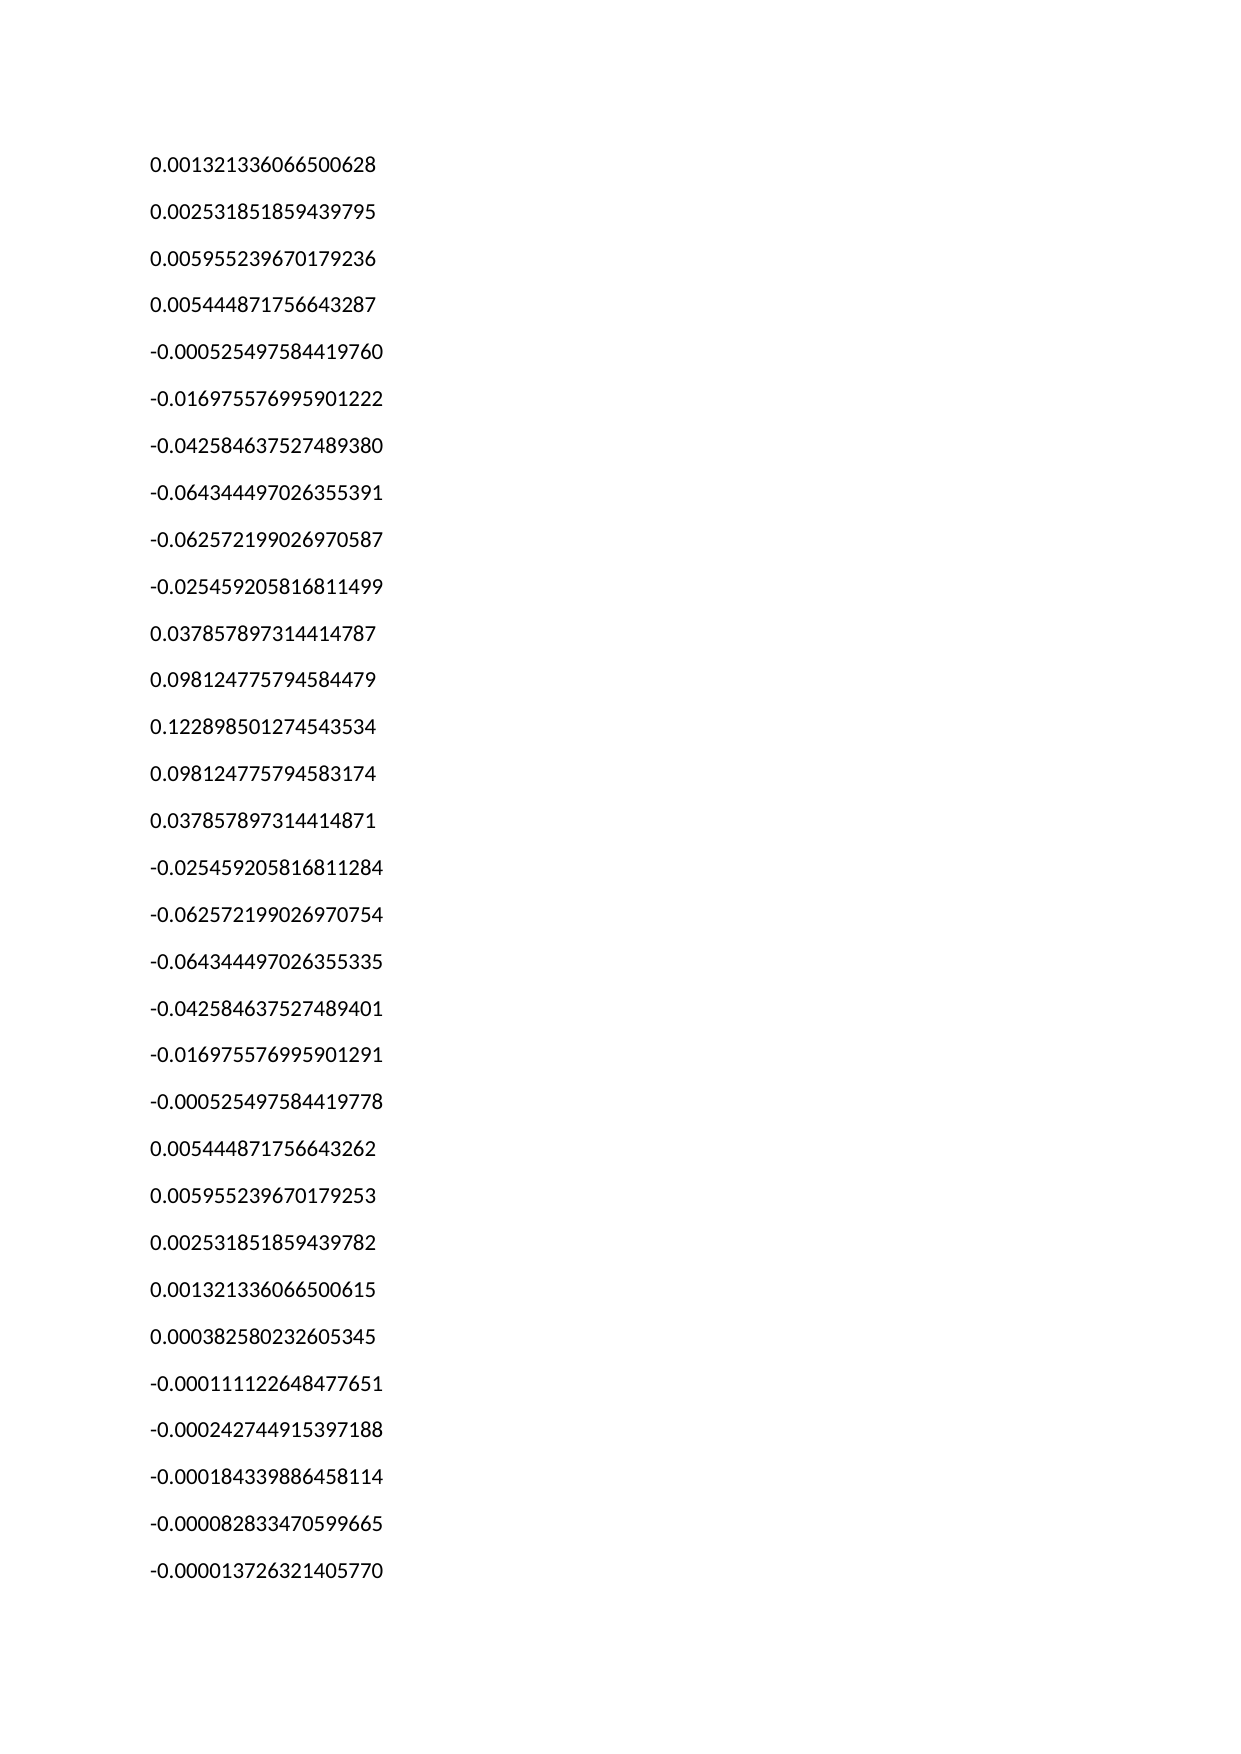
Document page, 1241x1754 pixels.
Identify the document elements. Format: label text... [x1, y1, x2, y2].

text -0.000184339886458114 [150, 1462, 1090, 1491]
text -0.000082833470599665 [150, 1509, 1090, 1537]
text 0.037857897314414871 [150, 806, 1090, 834]
text 0.037857897314414787 [150, 619, 1090, 647]
text -0.062572199026970587 [150, 525, 1090, 553]
text 0.005955239670179236 [150, 244, 1090, 272]
text 0.002531851859439782 [150, 1228, 1090, 1256]
text -0.025459205816811284 [150, 853, 1090, 881]
text -0.016975576995901222 [150, 384, 1090, 412]
text 0.001321336066500628 [150, 150, 1090, 178]
text -0.000525497584419760 [150, 337, 1090, 366]
text -0.025459205816811499 [150, 572, 1090, 600]
text -0.000111122648477651 [150, 1369, 1090, 1397]
text 0.001321336066500615 [150, 1275, 1090, 1303]
text 0.098124775794584479 [150, 666, 1090, 694]
text 0.005444871756643287 [150, 291, 1090, 319]
text 0.000382580232605345 [150, 1322, 1090, 1350]
text 0.122898501274543534 [150, 712, 1090, 741]
text -0.062572199026970754 [150, 900, 1090, 928]
text -0.042584637527489380 [150, 431, 1090, 459]
text -0.064344497026355391 [150, 478, 1090, 506]
text -0.042584637527489401 [150, 994, 1090, 1022]
text -0.000525497584419778 [150, 1087, 1090, 1116]
text 0.098124775794583174 [150, 759, 1090, 787]
text -0.064344497026355335 [150, 947, 1090, 975]
text 0.005955239670179253 [150, 1181, 1090, 1209]
text 0.005444871756643262 [150, 1134, 1090, 1162]
text -0.000013726321405770 [150, 1556, 1090, 1584]
text -0.016975576995901291 [150, 1041, 1090, 1069]
text 0.002531851859439795 [150, 197, 1090, 225]
text -0.000242744915397188 [150, 1416, 1090, 1444]
